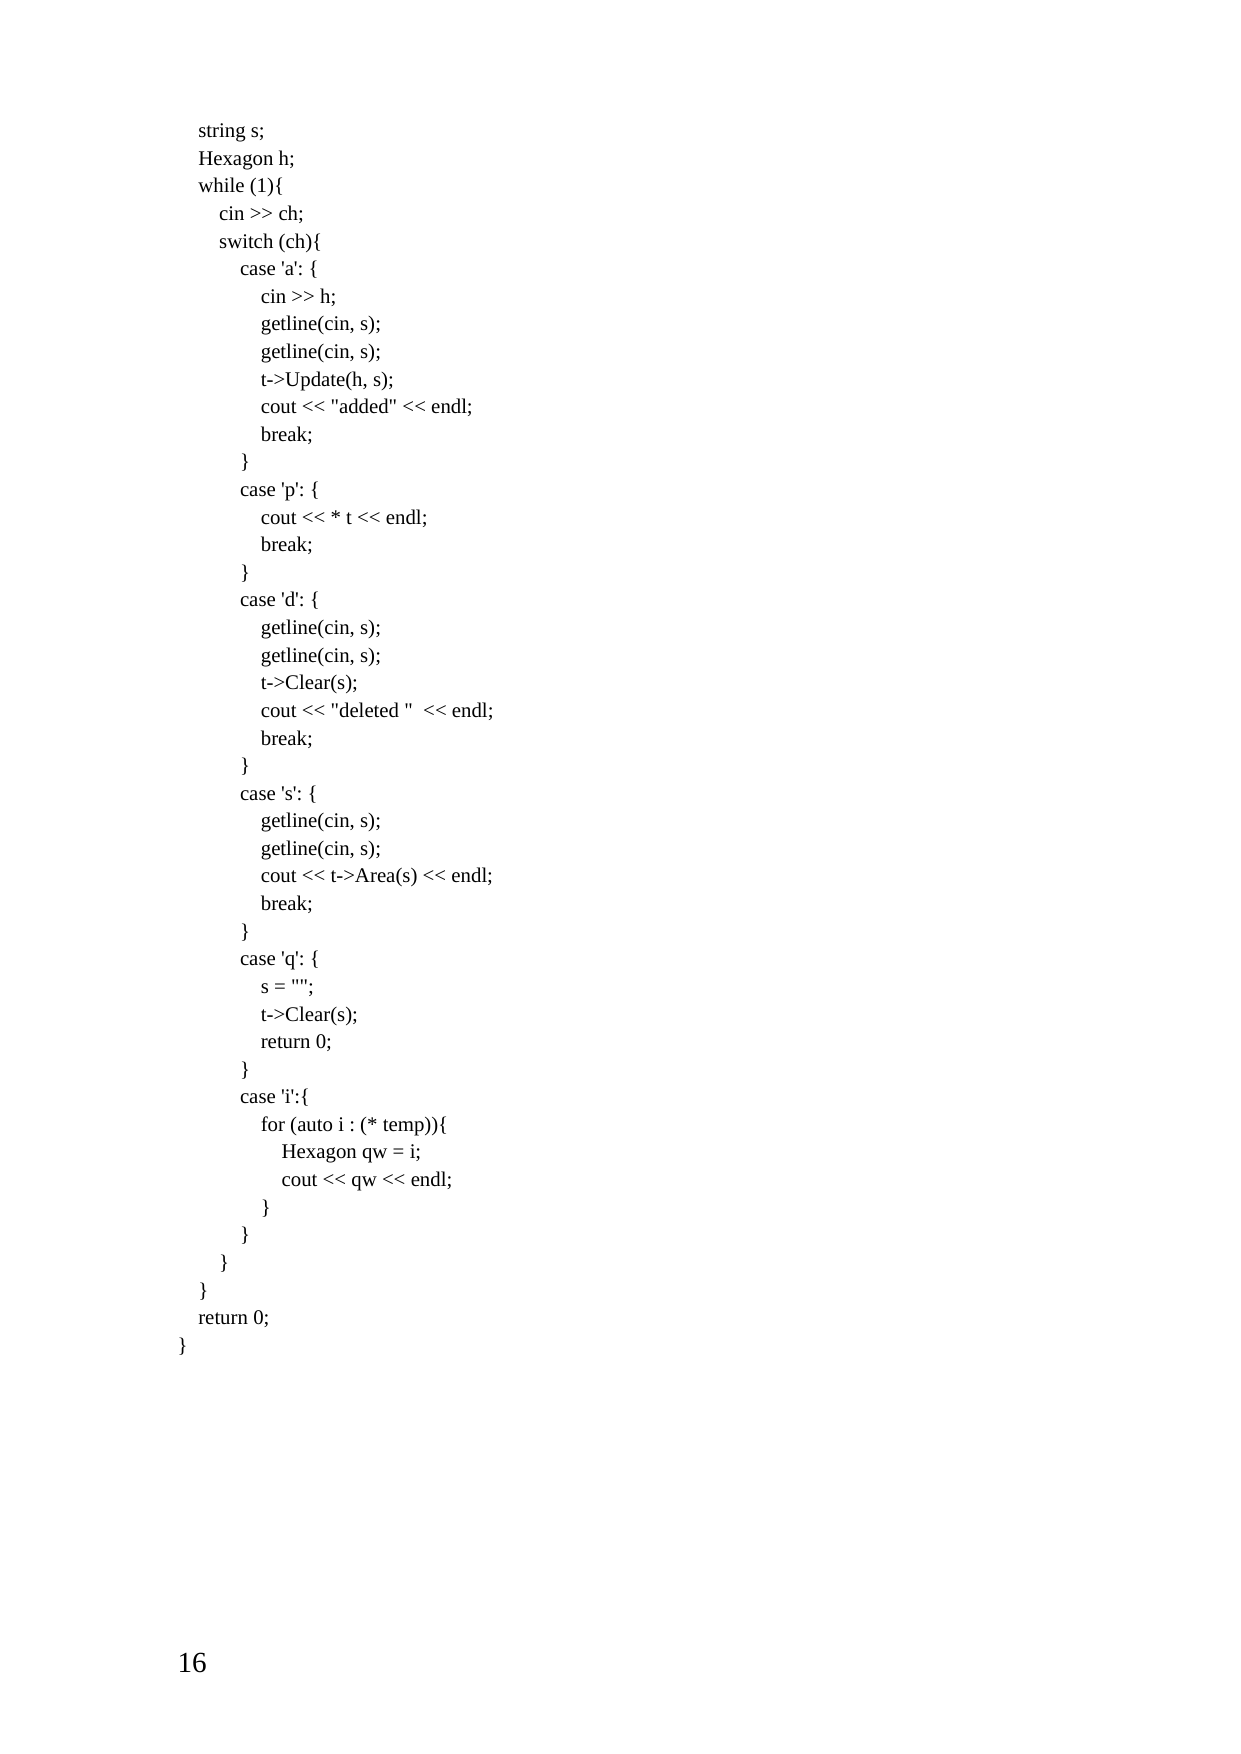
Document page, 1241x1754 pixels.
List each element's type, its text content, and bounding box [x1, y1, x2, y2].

subtitle break; [177, 422, 1152, 446]
subtitle cout << "added" << endl; [177, 394, 1152, 418]
subtitle case 'q': { [177, 946, 1152, 970]
subtitle t->Clear(s); [177, 1001, 1152, 1026]
subtitle case 'p': { [177, 477, 1152, 501]
subtitle } [177, 1057, 1152, 1081]
subtitle return 0; [177, 1029, 1152, 1053]
subtitle string s; [177, 118, 1152, 142]
subtitle case 's': { [177, 781, 1152, 805]
subtitle } [177, 560, 1152, 584]
subtitle } [177, 449, 1152, 473]
subtitle break; [177, 725, 1152, 749]
subtitle t->Update(h, s); [177, 367, 1152, 391]
subtitle cin >> ch; [177, 201, 1152, 225]
subtitle cout << "deleted " << endl; [177, 698, 1152, 722]
subtitle getline(cin, s); [177, 836, 1152, 860]
subtitle case 'd': { [177, 587, 1152, 611]
subtitle getline(cin, s); [177, 339, 1152, 363]
subtitle getline(cin, s); [177, 311, 1152, 335]
subtitle case 'i':{ [177, 1084, 1152, 1108]
subtitle cout << qw << endl; [177, 1167, 1152, 1191]
subtitle case 'a': { [177, 256, 1152, 280]
subtitle t->Clear(s); [177, 670, 1152, 694]
subtitle } [177, 753, 1152, 777]
subtitle cin >> h; [177, 284, 1152, 308]
subtitle while (1){ [177, 173, 1152, 197]
subtitle } [177, 1250, 1152, 1274]
subtitle getline(cin, s); [177, 643, 1152, 667]
subtitle break; [177, 532, 1152, 556]
subtitle Hexagon h; [177, 146, 1152, 170]
subtitle s = ""; [177, 974, 1152, 998]
subtitle switch (ch){ [177, 228, 1152, 253]
subtitle } [177, 1222, 1152, 1246]
subtitle getline(cin, s); [177, 615, 1152, 639]
subtitle Hexagon qw = i; [177, 1139, 1152, 1163]
subtitle return 0; [177, 1305, 1152, 1329]
subtitle } [177, 1277, 1152, 1302]
subtitle } [177, 1333, 1152, 1357]
subtitle getline(cin, s); [177, 808, 1152, 832]
subtitle for (auto i : (* temp)){ [177, 1112, 1152, 1136]
subtitle } [177, 919, 1152, 943]
subtitle cout << t->Area(s) << endl; [177, 863, 1152, 887]
subtitle cout << * t << endl; [177, 504, 1152, 529]
subtitle } [177, 1195, 1152, 1219]
subtitle break; [177, 891, 1152, 915]
